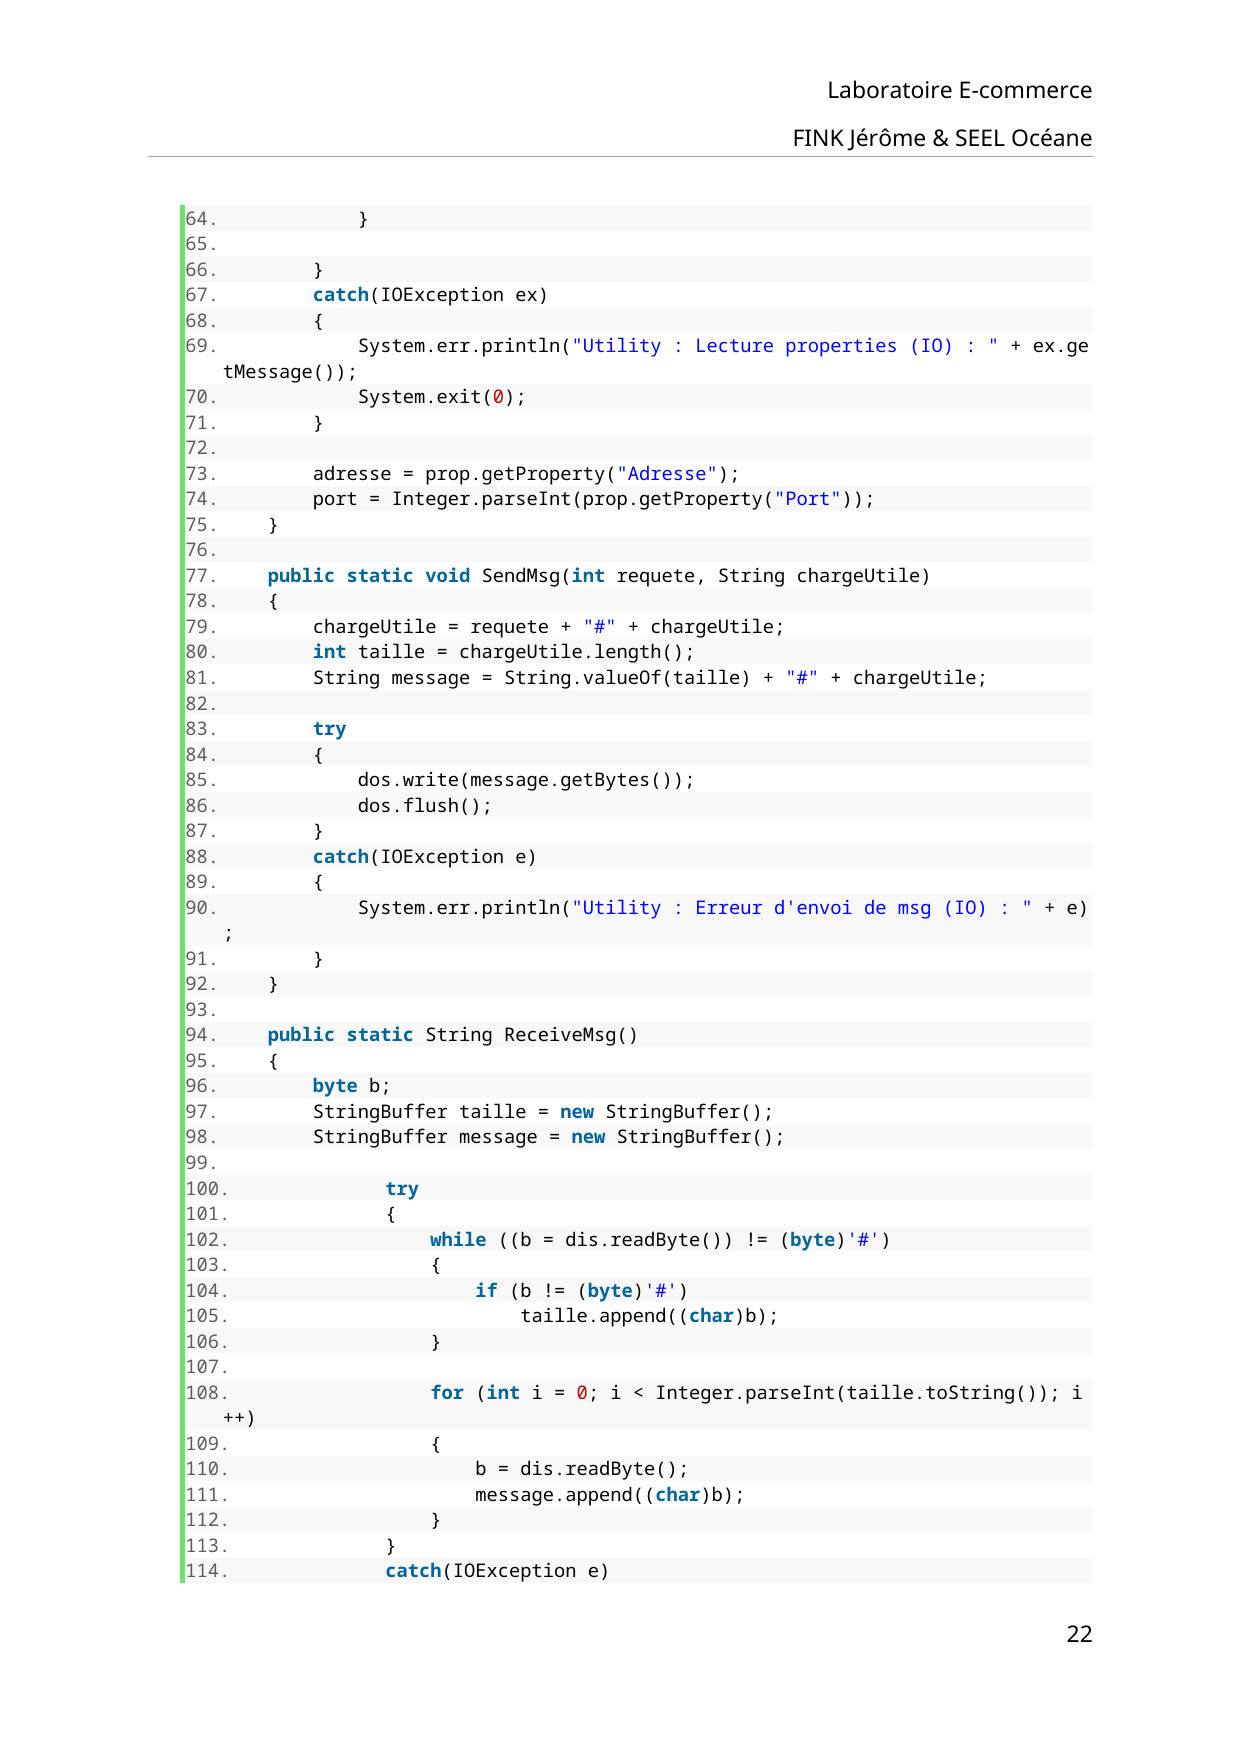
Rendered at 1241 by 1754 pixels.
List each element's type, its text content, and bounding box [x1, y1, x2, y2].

list try [185, 1175, 1093, 1200]
list taille.append((char)b); [185, 1302, 1093, 1328]
list } [185, 1532, 1093, 1558]
list StringBuffer message = new StringBuffer(); [185, 1124, 1093, 1149]
list byte b; [185, 1073, 1093, 1098]
list catch(IOException ex) [185, 282, 1093, 307]
list } [185, 409, 1093, 435]
list for (int i = 0; i < Integer.parseInt(taille.toString()); i++) [185, 1379, 1093, 1430]
list { [185, 868, 1093, 894]
list System.err.println("Utility : Erreur d'envoi de msg (IO) : " + e); [185, 894, 1093, 945]
list catch(IOException e) [185, 1558, 1093, 1583]
list { [185, 1047, 1093, 1073]
list try [185, 715, 1093, 741]
list b = dis.readByte(); [185, 1456, 1093, 1481]
list dos.flush(); [185, 792, 1093, 817]
list chargeUtile = requete + "#" + chargeUtile; [185, 613, 1093, 639]
list catch(IOException e) [185, 843, 1093, 868]
list System.exit(0); [185, 384, 1093, 409]
list message.append((char)b); [185, 1481, 1093, 1507]
list { [185, 1251, 1093, 1277]
list System.err.println("Utility : Lecture properties (IO) : " + ex.getMessage()); [185, 333, 1093, 384]
list int taille = chargeUtile.length(); [185, 639, 1093, 664]
list String message = String.valueOf(taille) + "#" + chargeUtile; [185, 664, 1093, 690]
list } [185, 1328, 1093, 1353]
list adresse = prop.getProperty("Adresse"); [185, 460, 1093, 486]
list StringBuffer taille = new StringBuffer(); [185, 1098, 1093, 1124]
list } [185, 511, 1093, 537]
list public static void SendMsg(int requete, String chargeUtile) [185, 562, 1093, 588]
list if (b != (byte)'#') [185, 1277, 1093, 1302]
list { [185, 307, 1093, 333]
list { [185, 588, 1093, 613]
list while ((b = dis.readByte()) != (byte)'#') [185, 1226, 1093, 1251]
list dos.write(message.getBytes()); [185, 766, 1093, 792]
list } [185, 205, 1093, 231]
list public static String ReceiveMsg() [185, 1022, 1093, 1047]
list } [185, 945, 1093, 971]
list { [185, 1200, 1093, 1226]
list } [185, 1507, 1093, 1532]
list { [185, 741, 1093, 766]
list { [185, 1430, 1093, 1456]
list } [185, 971, 1093, 996]
list } [185, 256, 1093, 282]
list } [185, 817, 1093, 843]
list port = Integer.parseInt(prop.getProperty("Port")); [185, 486, 1093, 511]
